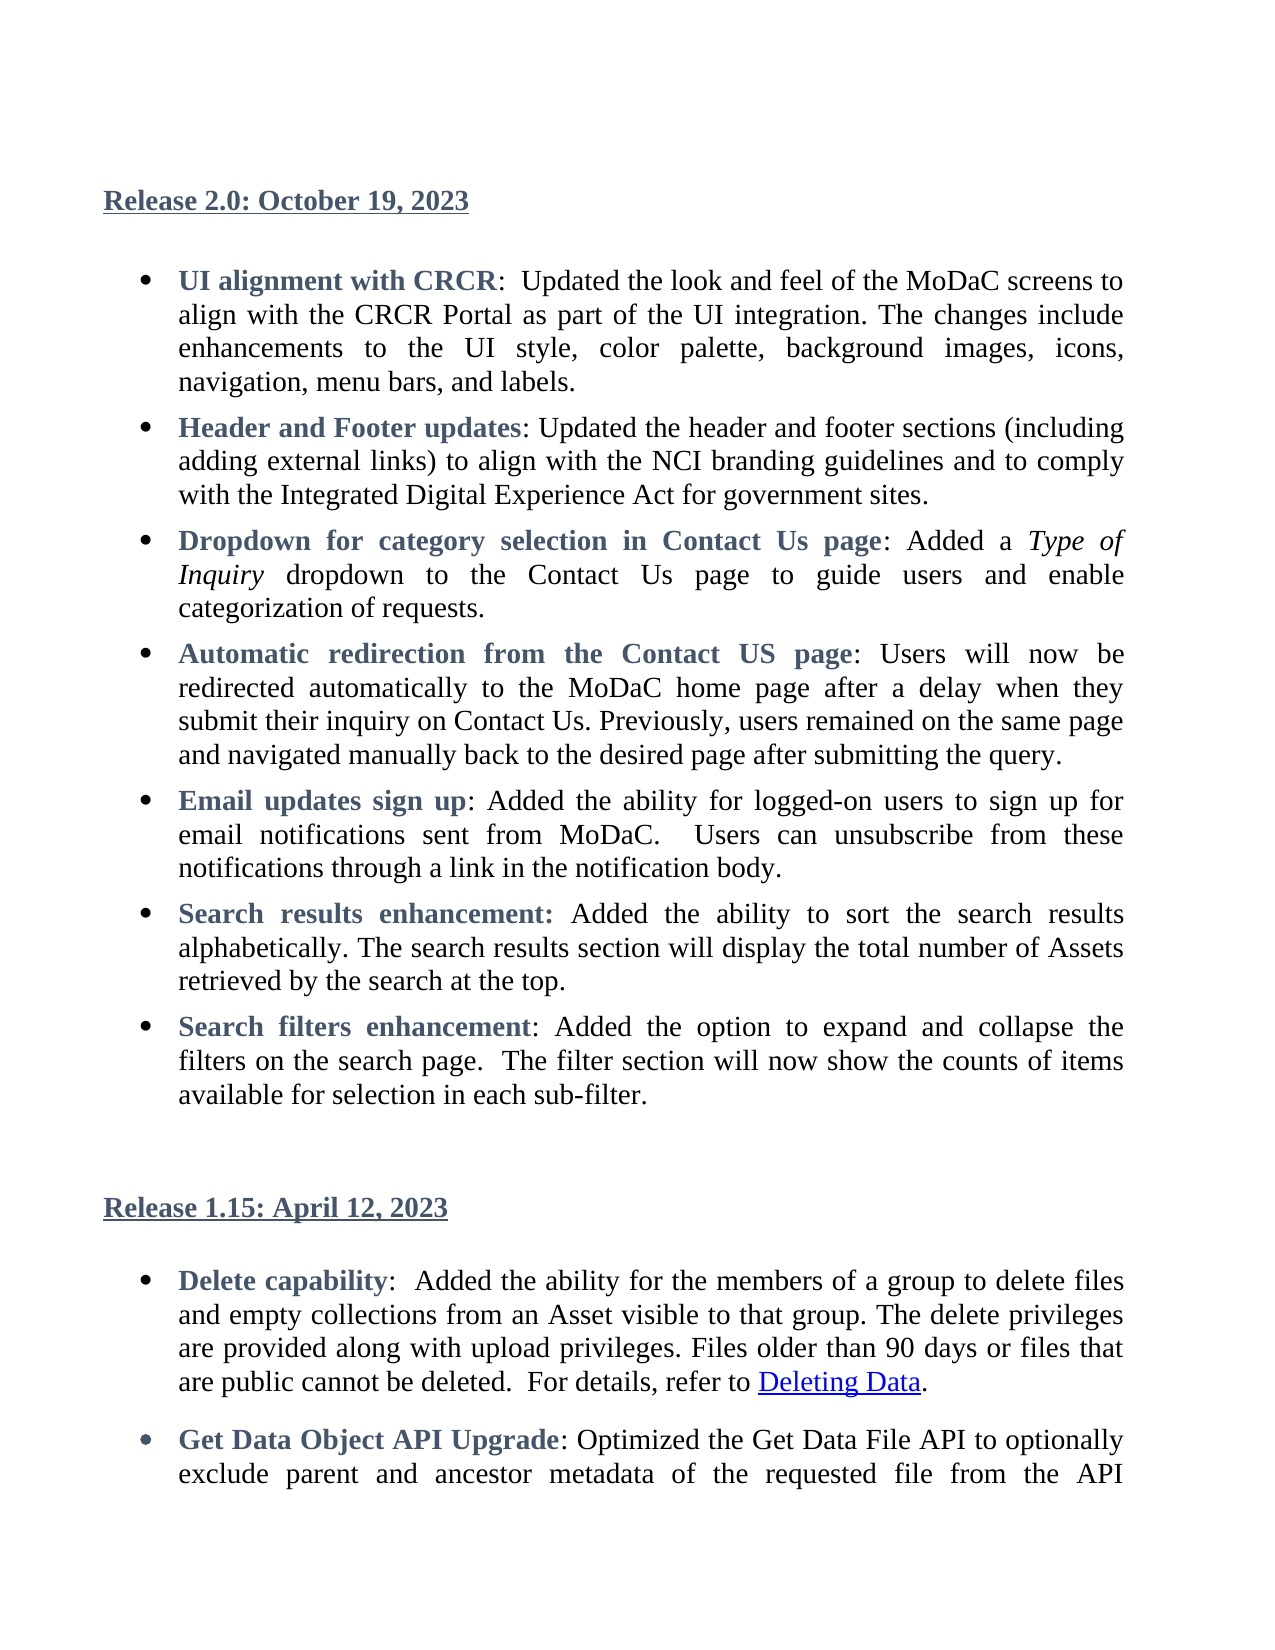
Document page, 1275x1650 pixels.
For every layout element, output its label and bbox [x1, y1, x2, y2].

table_header [103, 150, 1125, 1490]
